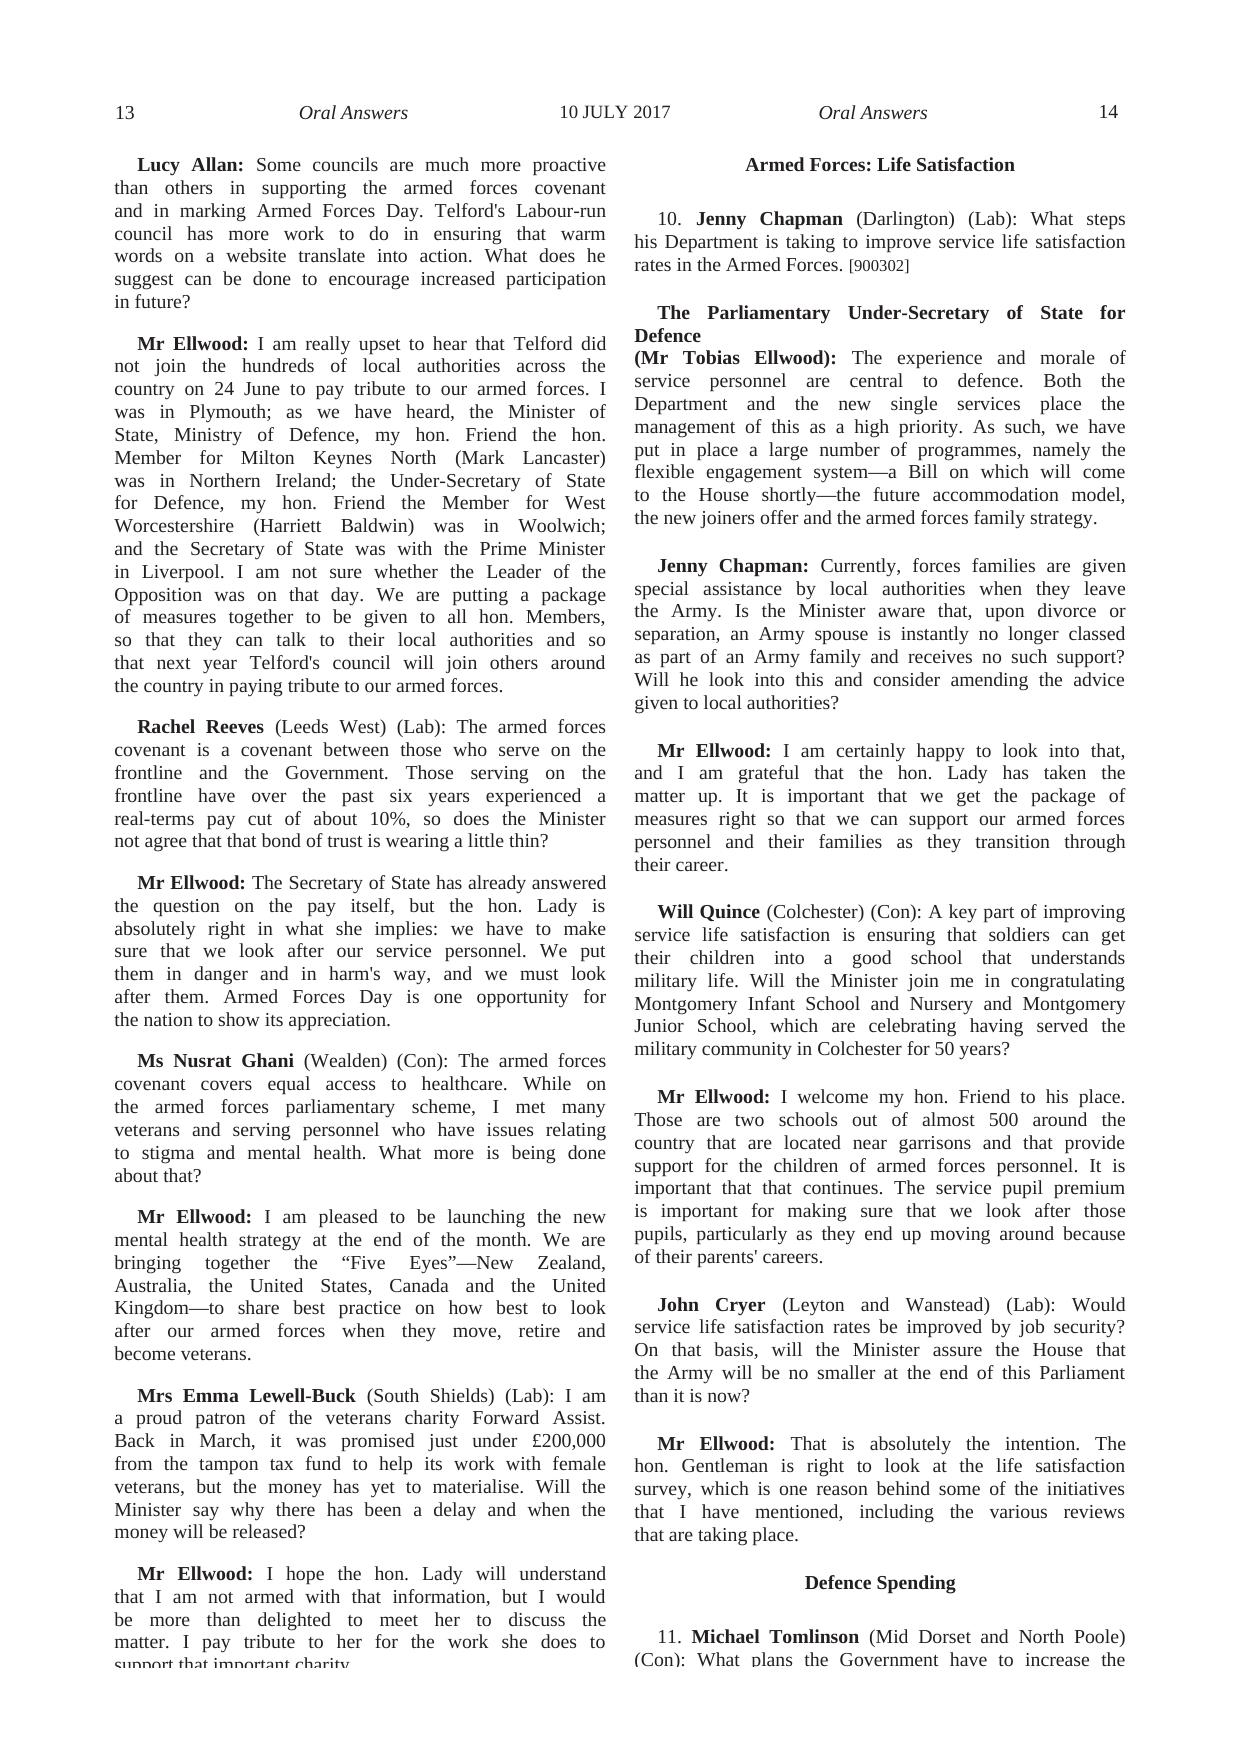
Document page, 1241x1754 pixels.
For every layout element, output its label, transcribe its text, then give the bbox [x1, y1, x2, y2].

text Rachel Reeves (Leeds West) (Lab): The armed forces covenant is a covenant between those who serve on the frontline and the Government. Those serving on the frontline have over the past six years experienced a real-terms pay cut of about 10%, so does the Minister not agree that that bond of trust is wearing a little thin? [114, 715, 607, 852]
text Mr Ellwood: I hope the hon. Lady will understand that I am not armed with that information, but I would be more than delighted to meet her to discuss the matter. I pay tribute to her for the work she does to support that important charity. [114, 1562, 607, 1667]
text 13 [115, 101, 134, 123]
text Jenny Chapman: Currently, forces families are given special assistance by local authorities when they leave the Army. Is the Minister aware that, upon divorce or separation, an Army spouse is instantly no longer classed as part of an Army family and receives no such support? Will he look into this and consider amending the advice given to local authorities? [634, 554, 1126, 713]
text Mr Ellwood: I welcome my hon. Friend to his place. Those are two schools out of almost 500 around the country that are located near garrisons and that provide support for the children of armed forces personnel. It is important that that continues. The service pupil premium is important for making sure that we look after those pupils, particularly as they end up moving around because of their parents' careers. [634, 1085, 1126, 1268]
list Jenny Chapman (Darlington) (Lab): What steps his Department is taking to improve service life satisfaction rates in the Armed Forces. [900302] [634, 207, 1126, 276]
text Mr Ellwood: I am really upset to hear that Telford did not join the hundreds of local authorities across the country on 24 June to pay tribute to our armed forces. I was in Plymouth; as we have heard, the Minister of State, Ministry of Defence, my hon. Friend the hon. Member for Milton Keynes North (Mark Lancaster) was in Northern Ireland; the Under-Secretary of State for Defence, my hon. Friend the Member for West Worcestershire (Harriett Baldwin) was in Woolwich; and the Secretary of State was with the Prime Minister in Liverpool. I am not sure whether the Leader of the Opposition was on that day. We are putting a package of measures together to be given to all hon. Members, so that they can talk to their local authorities and so that next year Telford's council will join others around the country in paying tribute to our armed forces. [114, 332, 607, 697]
text Mr Ellwood: That is absolutely the intention. The hon. Gentleman is right to look at the life satisfaction survey, which is one reason behind some of the initiatives that I have mentioned, including the various reviews that are taking place. [634, 1432, 1126, 1546]
text Ms Nusrat Ghani (Wealden) (Con): The armed forces covenant covers equal access to healthcare. While on the armed forces parliamentary scheme, I met many veterans and serving personnel who have issues relating to stigma and mental health. What more is being done about that? [114, 1049, 607, 1186]
text Will Quince (Colchester) (Con): A key part of improving service life satisfaction is ensuring that soldiers can get their children into a good school that understands military life. Will the Minister join me in congratulating Montgomery Infant School and Nursery and Montgomery Junior School, which are celebrating having served the military community in Colchester for 50 years? [634, 900, 1126, 1060]
text The Parliamentary Under-Secretary of State for Defence (Mr Tobias Ellwood): The experience and morale of service personnel are central to defence. Both the Department and the new single services place the management of this as a high priority. As such, we have put in place a large number of programmes, namely the flexible engagement system—a Bill on which will come to the House shortly—the future accommodation model, the new joiners offer and the armed forces family strategy. [634, 301, 1126, 529]
text Mr Ellwood: I am certainly happy to look into that, and I am grateful that the hon. Lady has taken the matter up. It is important that we get the package of measures right so that we can support our armed forces personnel and their families as they transition through their career. [634, 738, 1126, 875]
text 14 [1098, 100, 1118, 123]
text Lucy Allan: Some councils are much more proactive than others in supporting the armed forces covenant and in marking Armed Forces Day. Telford's Labour-run council has more work to do in ensuring that warm words on a website translate into action. What does he suggest can be done to encourage increased participation in future? [114, 153, 607, 313]
text Mr Ellwood: I am pleased to be launching the new mental health strategy at the end of the month. We are bringing together the “Five Eyes”—New Zealand, Australia, the United States, Canada and the United Kingdom—to share best practice on how best to look after our armed forces when they move, retire and become veterans. [114, 1205, 607, 1365]
subtitle Armed Forces: Life Satisfaction [634, 153, 1126, 176]
text Oral Answers [299, 101, 410, 123]
subtitle Defence Spending [634, 1571, 1126, 1593]
text 11. Michael Tomlinson (Mid Dorset and North Poole) (Con): What plans the Government have to increase the defence budget in this Parliament. [900303] [634, 1625, 1126, 1667]
text Mr Ellwood: The Secretary of State has already answered the question on the pay itself, but the hon. Lady is absolutely right in what she implies: we have to make sure that we look after our service personnel. We put them in danger and in harm's way, and we must look after them. Armed Forces Day is one opportunity for the nation to show its appreciation. [114, 871, 607, 1031]
text 10 JULY 2017 [559, 101, 671, 123]
text Oral Answers [818, 101, 930, 123]
text Mrs Emma Lewell-Buck (South Shields) (Lab): I am a proud patron of the veterans charity Forward Assist. Back in March, it was promised just under £200,000 from the tampon tax fund to help its work with female veterans, but the money has yet to materialise. Will the Minister say why there has been a delay and when the money will be released? [114, 1383, 607, 1543]
text John Cryer (Leyton and Wanstead) (Lab): Would service life satisfaction rates be improved by job security? On that basis, will the Minister assure the House that the Army will be no smaller at the end of this Parliament than it is now? [634, 1293, 1126, 1407]
